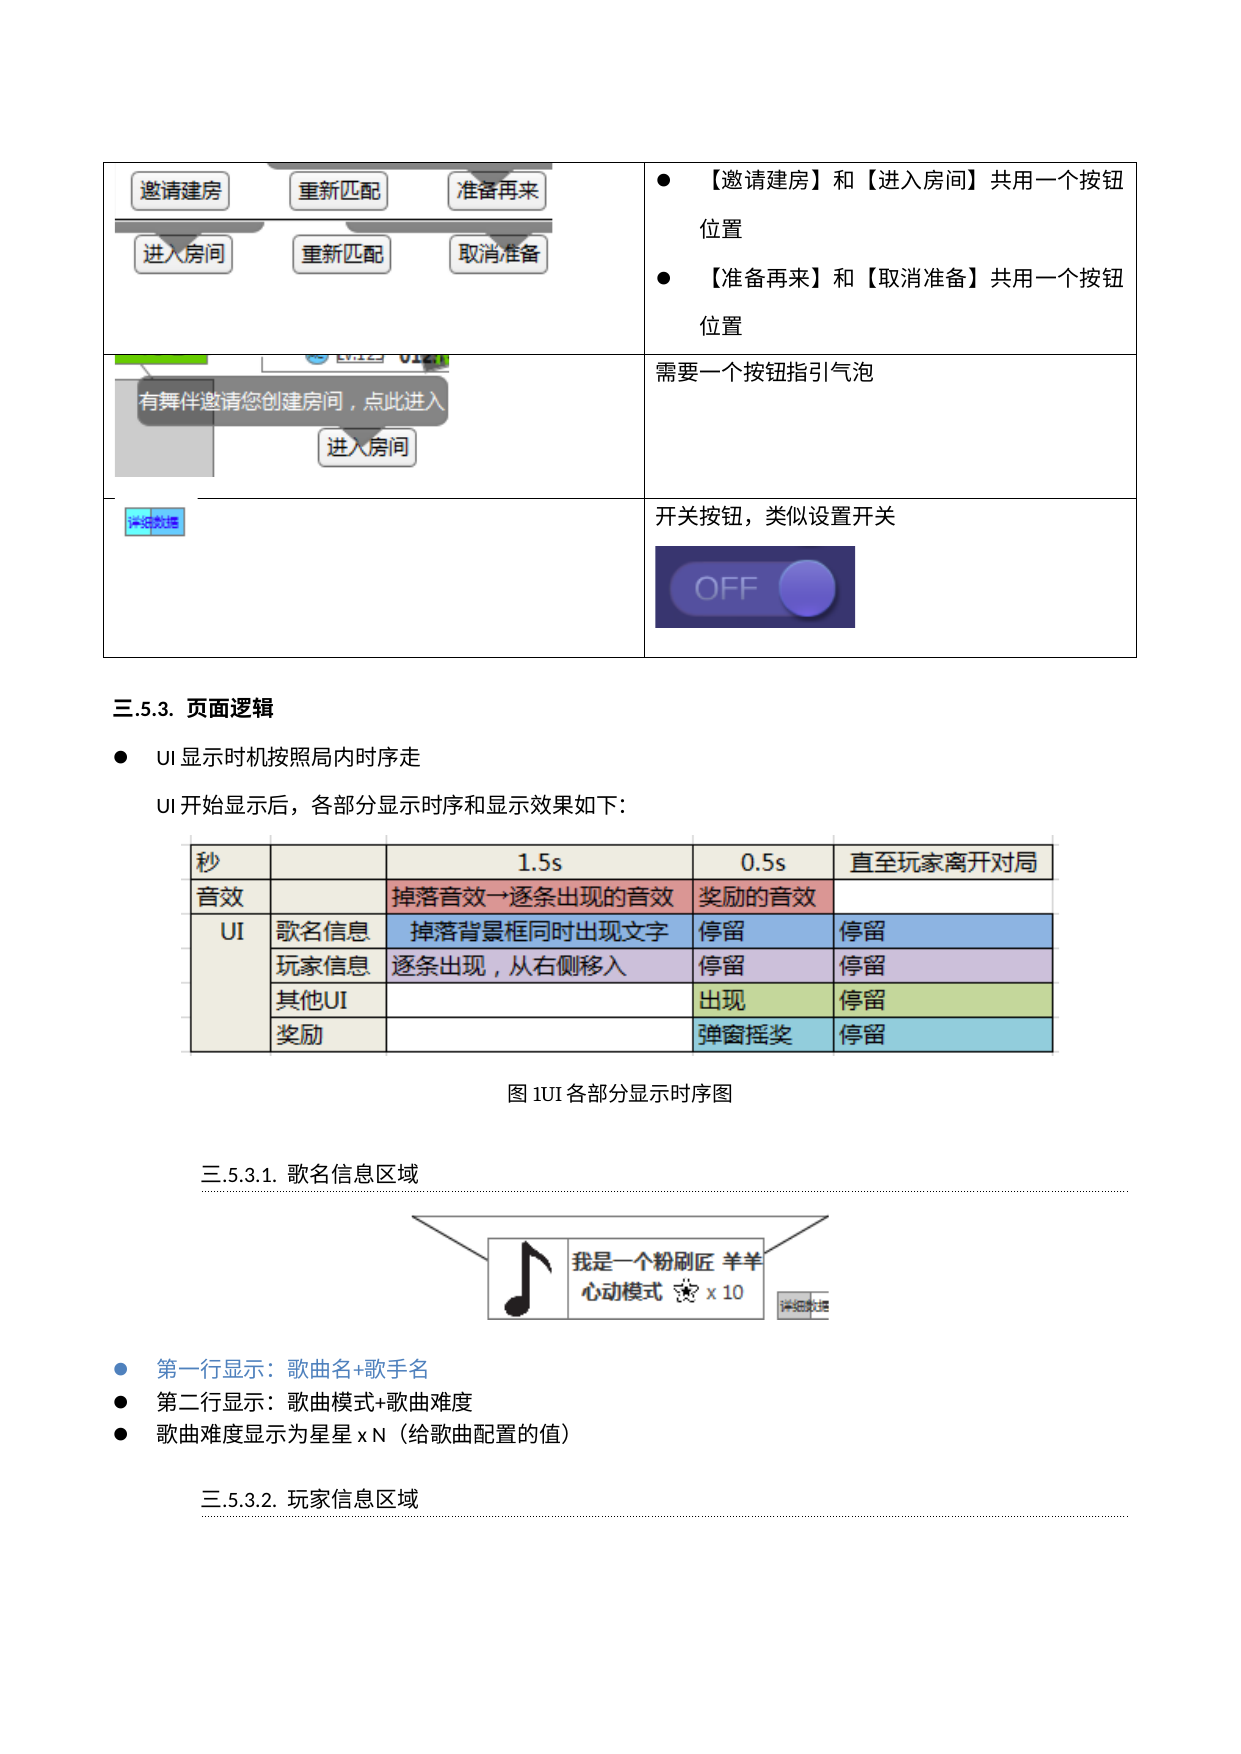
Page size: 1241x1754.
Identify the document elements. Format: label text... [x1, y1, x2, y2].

picture [114, 163, 553, 276]
picture [411, 1208, 829, 1320]
table_cell 开关按钮，类似设置开关 [645, 499, 1136, 657]
list 第二行显示：歌曲模式+歌曲难度 [112, 1384, 1128, 1417]
table_cell [104, 355, 644, 497]
table_cell 需要一个按钮指引气泡 [645, 355, 1136, 497]
list 歌曲难度显示为星星x N（给歌曲配置的值） [112, 1417, 1128, 1449]
list UI开始显示后，各部分显示时序和显示效果如下： [156, 787, 1128, 820]
text 歌名信息区域 [200, 1157, 1128, 1192]
table_cell [104, 163, 644, 354]
text 玩家信息区域 [200, 1482, 1128, 1517]
list 第一行显示：歌曲名+歌手名 [112, 1352, 1128, 1384]
picture [114, 498, 198, 543]
text 页面逻辑 [112, 690, 1128, 723]
table_cell 【邀请建房】和【进入房间】共用一个按钮位置 【准备再来】和【取消准备】共用一个按钮位置 [645, 163, 1136, 354]
picture [181, 835, 1060, 1056]
table_cell [104, 499, 644, 657]
text 图 1UI各部分显示时序图 [112, 1077, 1128, 1109]
picture [114, 355, 450, 477]
picture [655, 546, 856, 628]
list UI显示时机按照局内时序走 [112, 739, 1128, 772]
